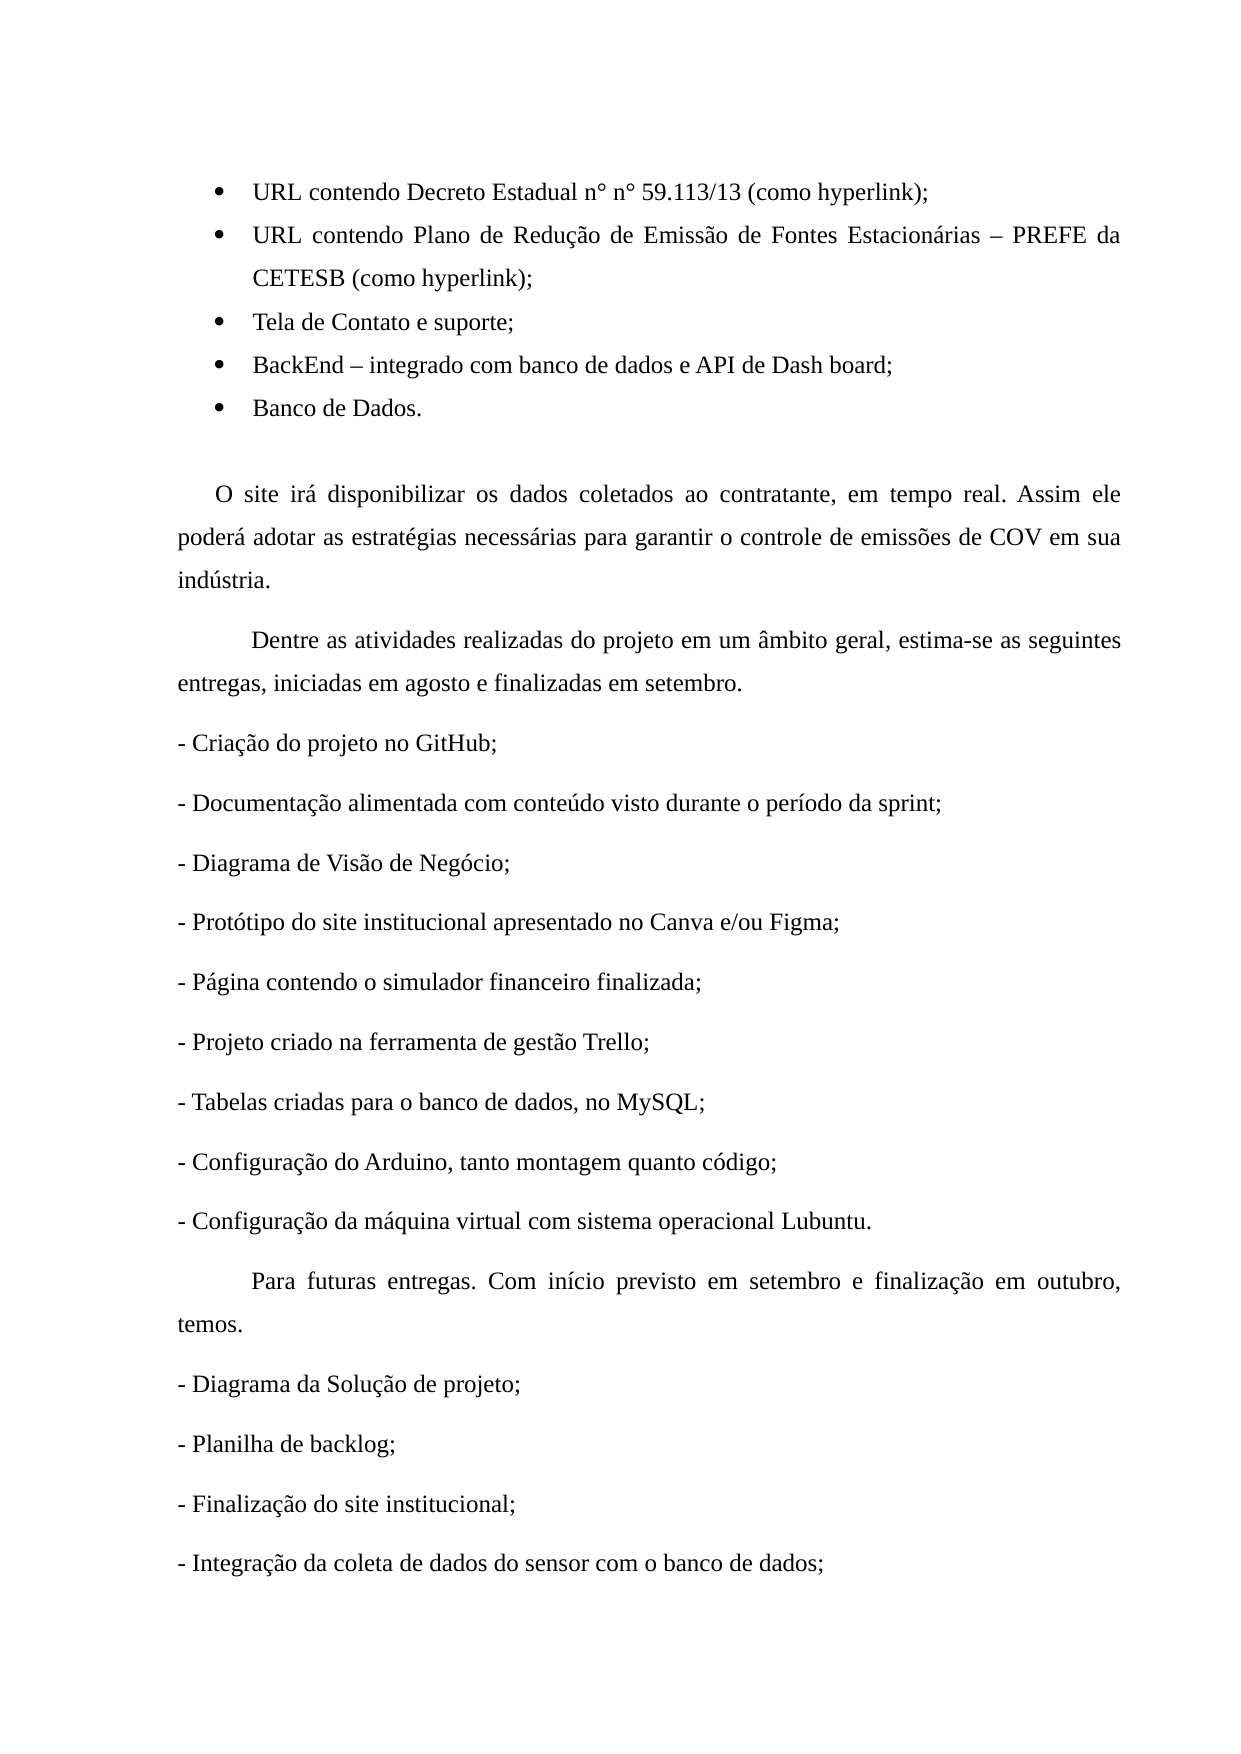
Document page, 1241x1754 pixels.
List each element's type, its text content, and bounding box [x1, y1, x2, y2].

list URL contendo Plano de Redução de Emissão de Fontes Estacionárias – PREFE da CETESB (como hyperlink); [215, 220, 1122, 292]
text - Tabelas criadas para o banco de dados, no MySQL; [177, 1087, 1122, 1116]
text O site irá disponibilizar os dados coletados ao contratante, em tempo real. Assim ele poderá adotar as estratégias necessárias para garantir o controle de emissões de COV em sua indústria. [177, 479, 1122, 594]
text - Documentação alimentada com conteúdo visto durante o período da sprint; [177, 788, 1122, 817]
text - Diagrama de Visão de Negócio; [177, 848, 1122, 876]
list Banco de Dados. [215, 393, 1122, 422]
list Tela de Contato e suporte; [215, 307, 1122, 335]
text - Finalização do site institucional; [177, 1489, 1122, 1517]
text - Página contendo o simulador financeiro finalizada; [177, 967, 1122, 996]
text - Projeto criado na ferramenta de gestão Trello; [177, 1027, 1122, 1056]
text Dentre as atividades realizadas do projeto em um âmbito geral, estima-se as seguintes entregas, iniciadas em agosto e finalizadas em setembro. [177, 625, 1122, 697]
list URL contendo Decreto Estadual n° n° 59.113/13 (como hyperlink); [215, 177, 1122, 206]
text - Integração da coleta de dados do sensor com o banco de dados; [177, 1548, 1122, 1577]
text - Diagrama da Solução de projeto; [177, 1369, 1122, 1398]
text - Planilha de backlog; [177, 1429, 1122, 1458]
text - Protótipo do site institucional apresentado no Canva e/ou Figma; [177, 907, 1122, 936]
text - Configuração da máquina virtual com sistema operacional Lubuntu. [177, 1206, 1122, 1235]
text Para futuras entregas. Com início previsto em setembro e finalização em outubro, temos. [177, 1266, 1122, 1338]
list BackEnd – integrado com banco de dados e API de Dash board; [215, 350, 1122, 378]
text - Configuração do Arduino, tanto montagem quanto código; [177, 1147, 1122, 1175]
text - Criação do projeto no GitHub; [177, 728, 1122, 757]
